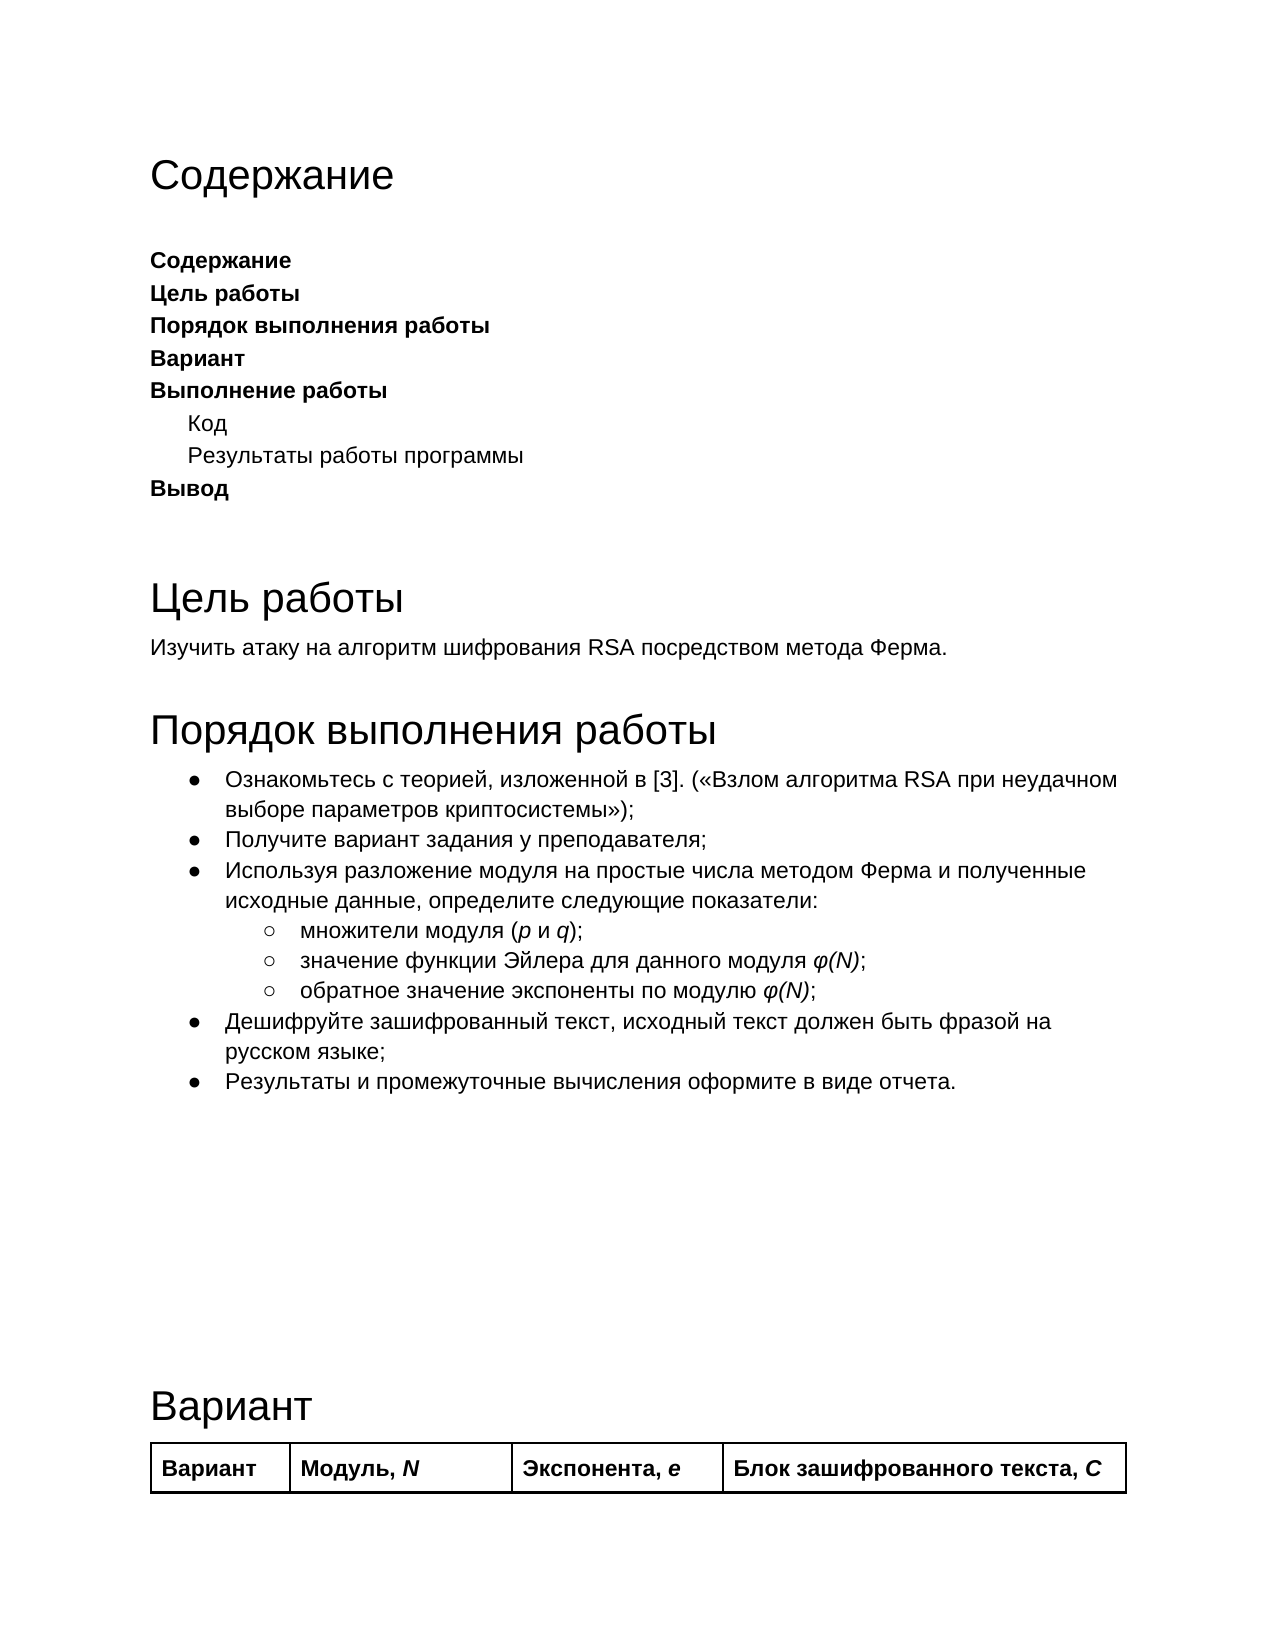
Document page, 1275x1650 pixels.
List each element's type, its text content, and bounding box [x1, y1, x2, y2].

list Получите вариант задания у преподавателя; [187, 826, 1125, 853]
subtitle Порядок выполнения работы [150, 706, 1125, 753]
table_header Блок зашифрованного текста, C [724, 1444, 1125, 1491]
subtitle Цель работы [150, 573, 1125, 621]
table_header Экспонента, е [513, 1444, 722, 1491]
subtitle Вариант [150, 1382, 1125, 1429]
list Ознакомьтесь с теорией, изложенной в [3]. («Взлом алгоритма RSA при неудачном выборе параметров криптосистемы»); [187, 766, 1125, 823]
text Изучить атаку на алгоритм шифрования RSA посредством метода Ферма. [150, 634, 1125, 660]
list множители модуля (p и q); [262, 917, 1125, 943]
table_header Модуль, N [291, 1444, 511, 1491]
list значение функции Эйлера для данного модуля φ(N); [262, 947, 1125, 974]
list Результаты и промежуточные вычисления оформите в виде отчета. [187, 1068, 1125, 1094]
list обратное значение экспоненты по модулю φ(N); [262, 977, 1125, 1004]
list Используя разложение модуля на простые числа методом Ферма и полученные исходные данные, определите следующие показатели: [187, 857, 1125, 913]
table_header Вариант [152, 1444, 289, 1491]
list Дешифруйте зашифрованный текст, исходный текст должен быть фразой на русском языке; [187, 1008, 1125, 1064]
subtitle Содержание [150, 150, 1125, 198]
